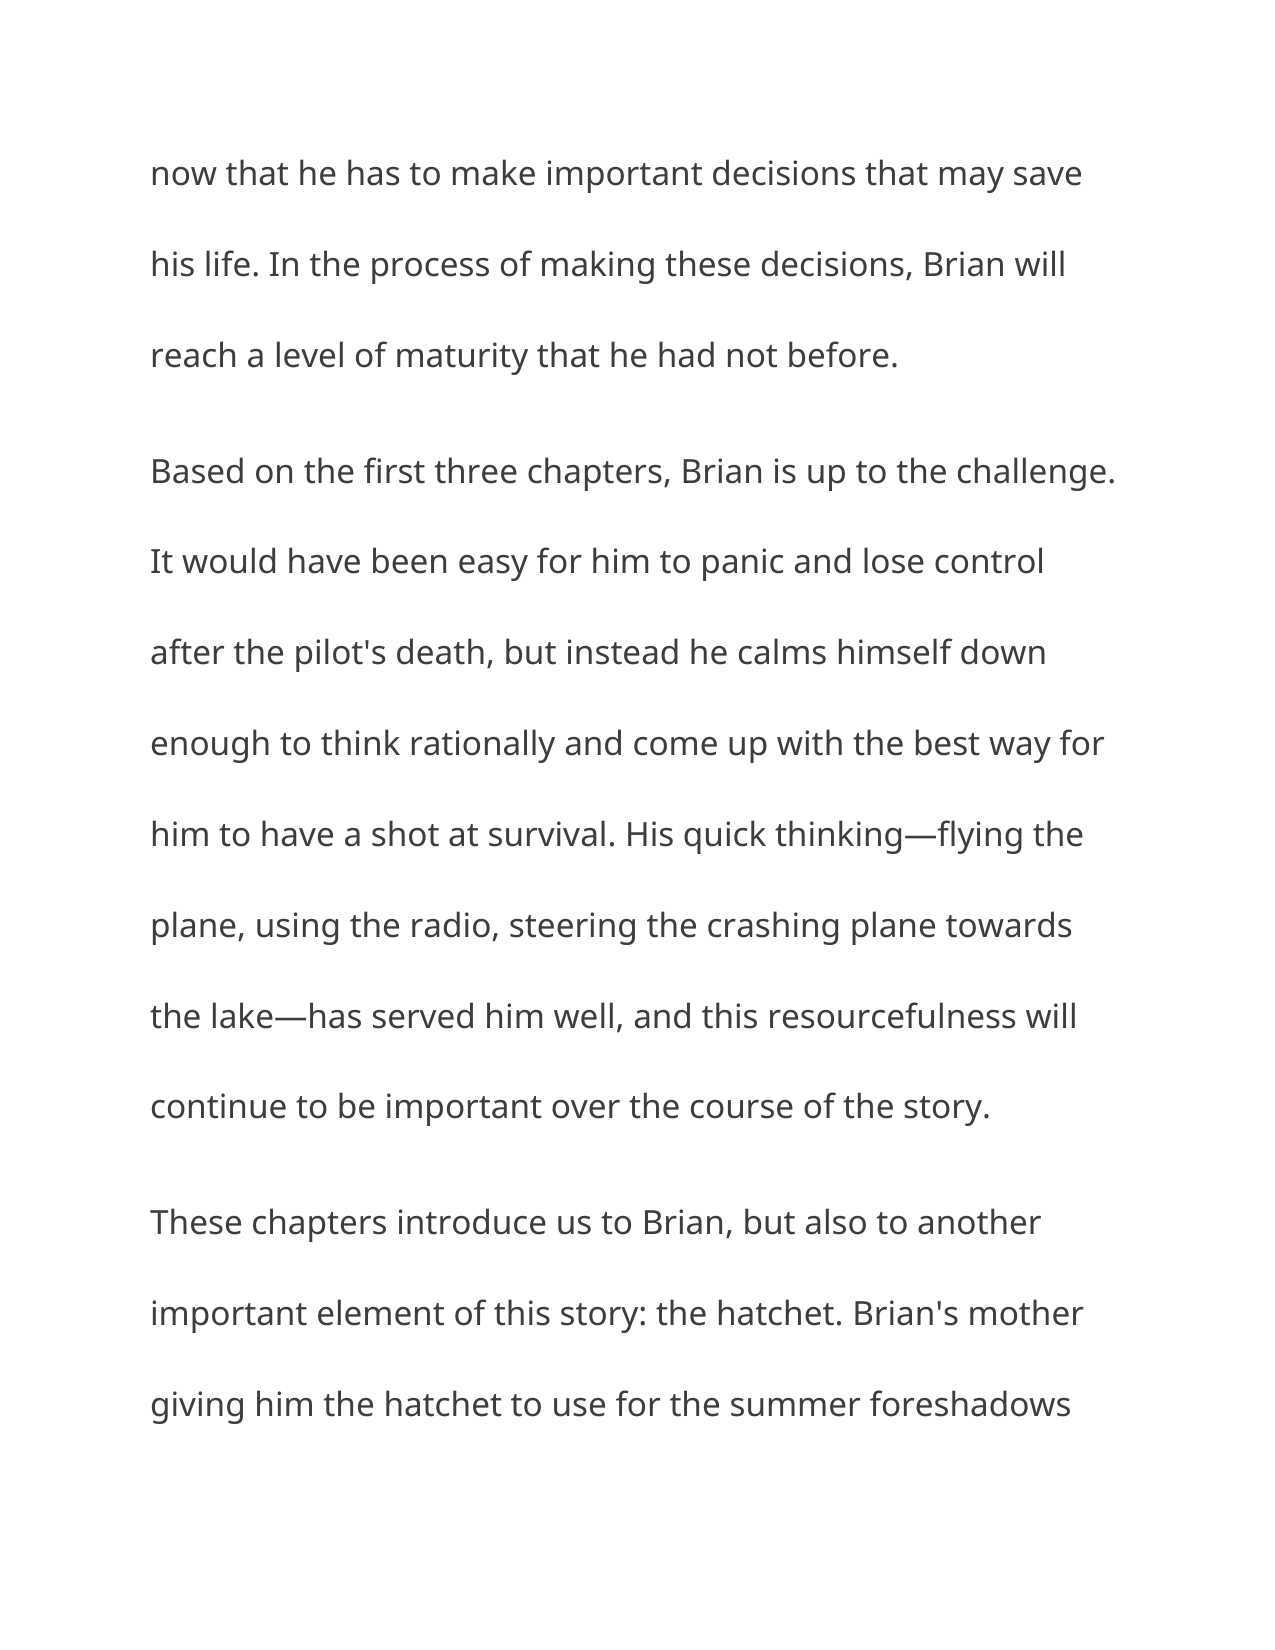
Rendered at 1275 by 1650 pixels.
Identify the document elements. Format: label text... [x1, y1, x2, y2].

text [150, 150, 1125, 377]
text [150, 1199, 1125, 1426]
text Based on the first three chapters, Brian is up to the challenge. It would have been easy for him to panic and lose control after the pilot's death, but instead he calms himself down enough to think rationally and come up with the best way for him to have a shot at survival. His quick thinking—flying the plane, using the radio, steering the crashing plane towards the lake—has served him well, and this resourcefulness will continue to be important over the course of the story. [150, 447, 1125, 1129]
